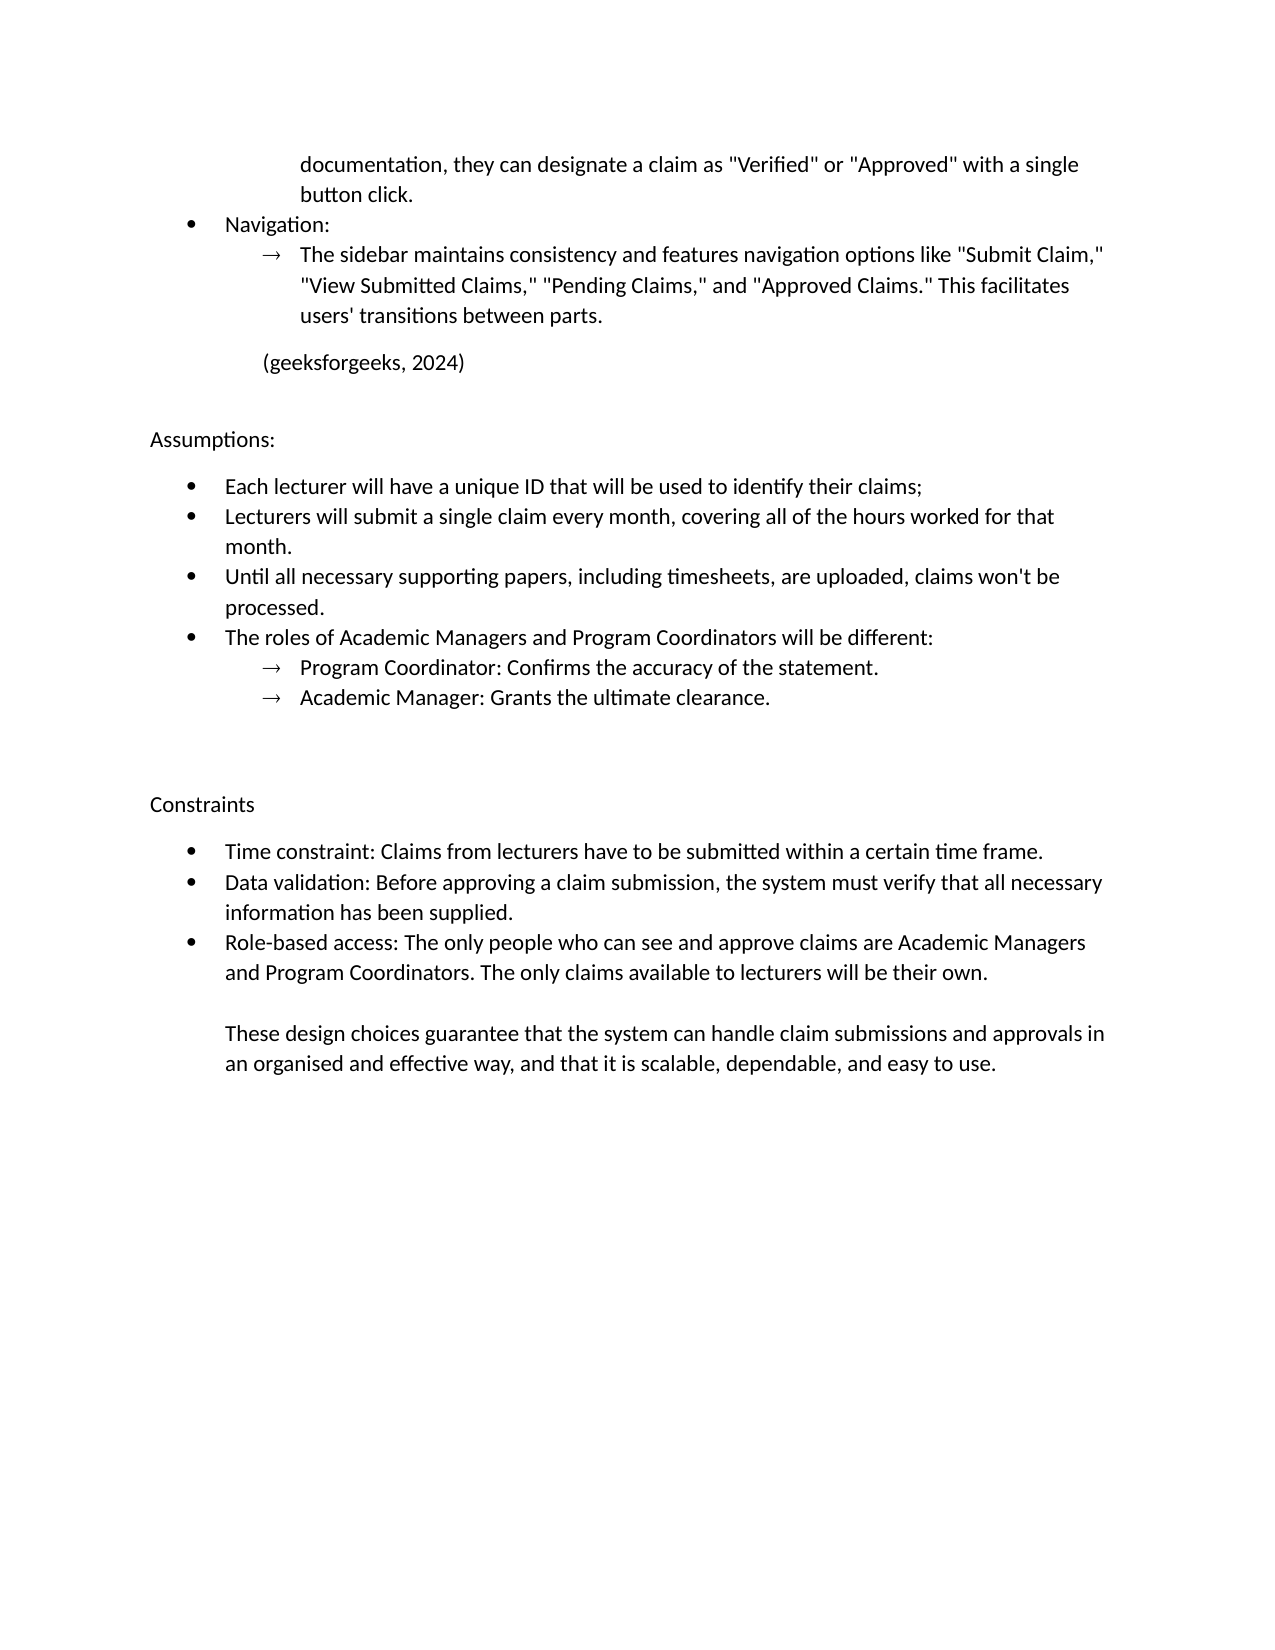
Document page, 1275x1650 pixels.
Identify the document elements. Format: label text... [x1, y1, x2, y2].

list The sidebar maintains consistency and features navigation options like "Submit Claim," "View Submitted Claims," "Pending Claims," and "Approved Claims." This facilitates users' transitions between parts. [262, 241, 1125, 329]
text Constraints [150, 730, 1125, 819]
list Until all necessary supporting papers, including timesheets, are uploaded, claims won't be processed. [187, 562, 1125, 621]
list Each lecturer will have a unique ID that will be used to identify their claims; [187, 472, 1125, 500]
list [262, 150, 1125, 208]
list Data validation: Before approving a claim submission, the system must verify that all necessary information has been supplied. [187, 868, 1125, 926]
list Role-based access: The only people who can see and approve claims are Academic Managers and Program Coordinators. The only claims available to lecturers will be their own. These design choices guarantee that the system can handle claim submissions and approvals in an organised and effective way, and that it is scalable, dependable, and easy to use. [187, 928, 1125, 1137]
list Time constraint: Claims from lecturers have to be submitted within a certain time frame. [187, 837, 1125, 866]
list Program Coordinator: Confirms the accuracy of the statement. [262, 653, 1125, 681]
list Academic Manager: Grants the ultimate clearance. [262, 683, 1125, 711]
list Navigation: [187, 210, 1125, 238]
list Lecturers will submit a single claim every month, covering all of the hours worked for that month. [187, 502, 1125, 560]
text Assumptions: [150, 425, 1125, 453]
list The roles of Academic Managers and Program Coordinators will be different: [187, 623, 1125, 651]
